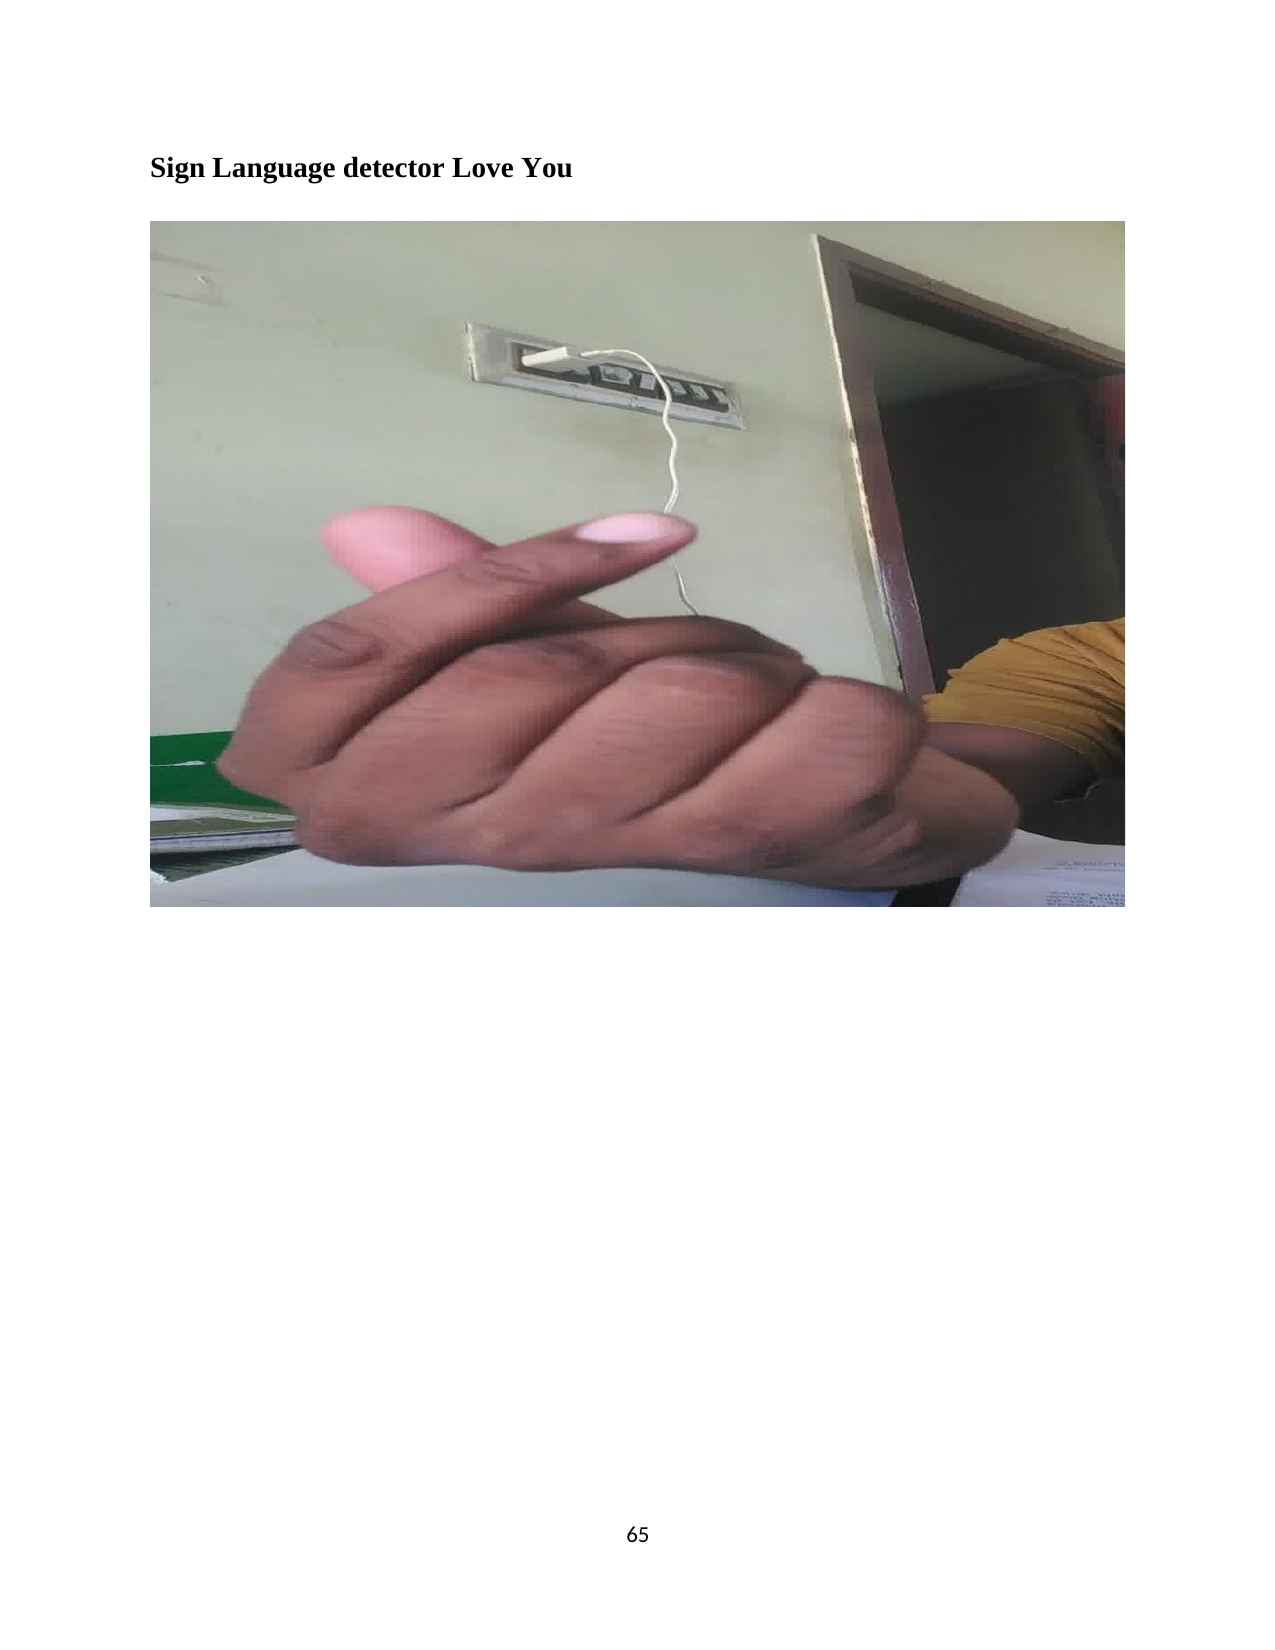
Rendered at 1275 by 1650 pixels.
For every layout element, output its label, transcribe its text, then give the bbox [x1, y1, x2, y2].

text Sign Language detector Love You [150, 150, 1125, 183]
picture [150, 221, 1125, 907]
